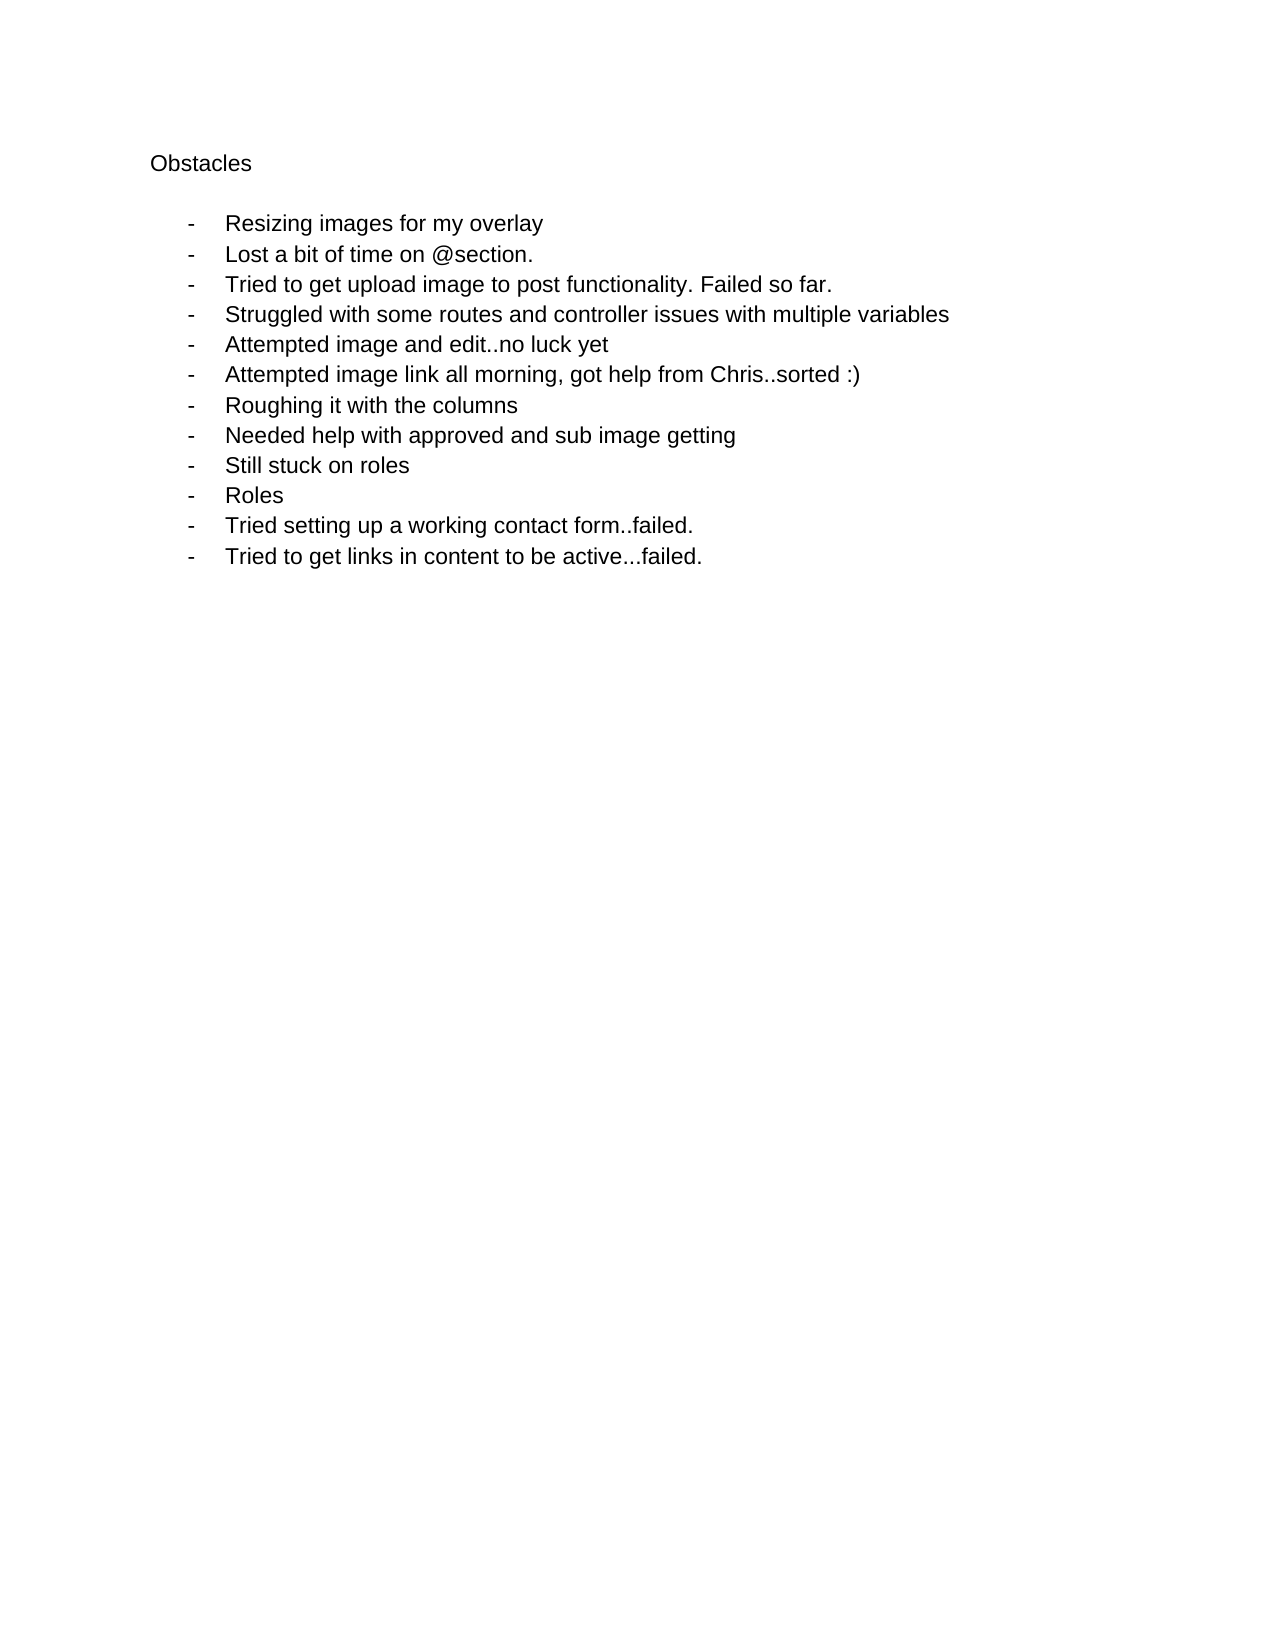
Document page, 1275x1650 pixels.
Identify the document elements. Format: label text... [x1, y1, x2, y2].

list Roles [187, 482, 1125, 509]
list Resizing images for my overlay [187, 210, 1125, 237]
list Needed help with approved and sub image getting [187, 422, 1125, 448]
list Struggled with some routes and controller issues with multiple variables [187, 301, 1125, 327]
list Roughing it with the columns [187, 392, 1125, 418]
list Tried to get links in content to be active...failed. [187, 543, 1125, 569]
list Attempted image and edit..no luck yet [187, 331, 1125, 358]
list Tried setting up a working contact form..failed. [187, 512, 1125, 539]
text Obstacles [150, 150, 1125, 176]
list Lost a bit of time on @section. [187, 241, 1125, 267]
list Still stuck on roles [187, 452, 1125, 478]
list Tried to get upload image to post functionality. Failed so far. [187, 271, 1125, 297]
list Attempted image link all morning, got help from Chris..sorted :) [187, 361, 1125, 388]
